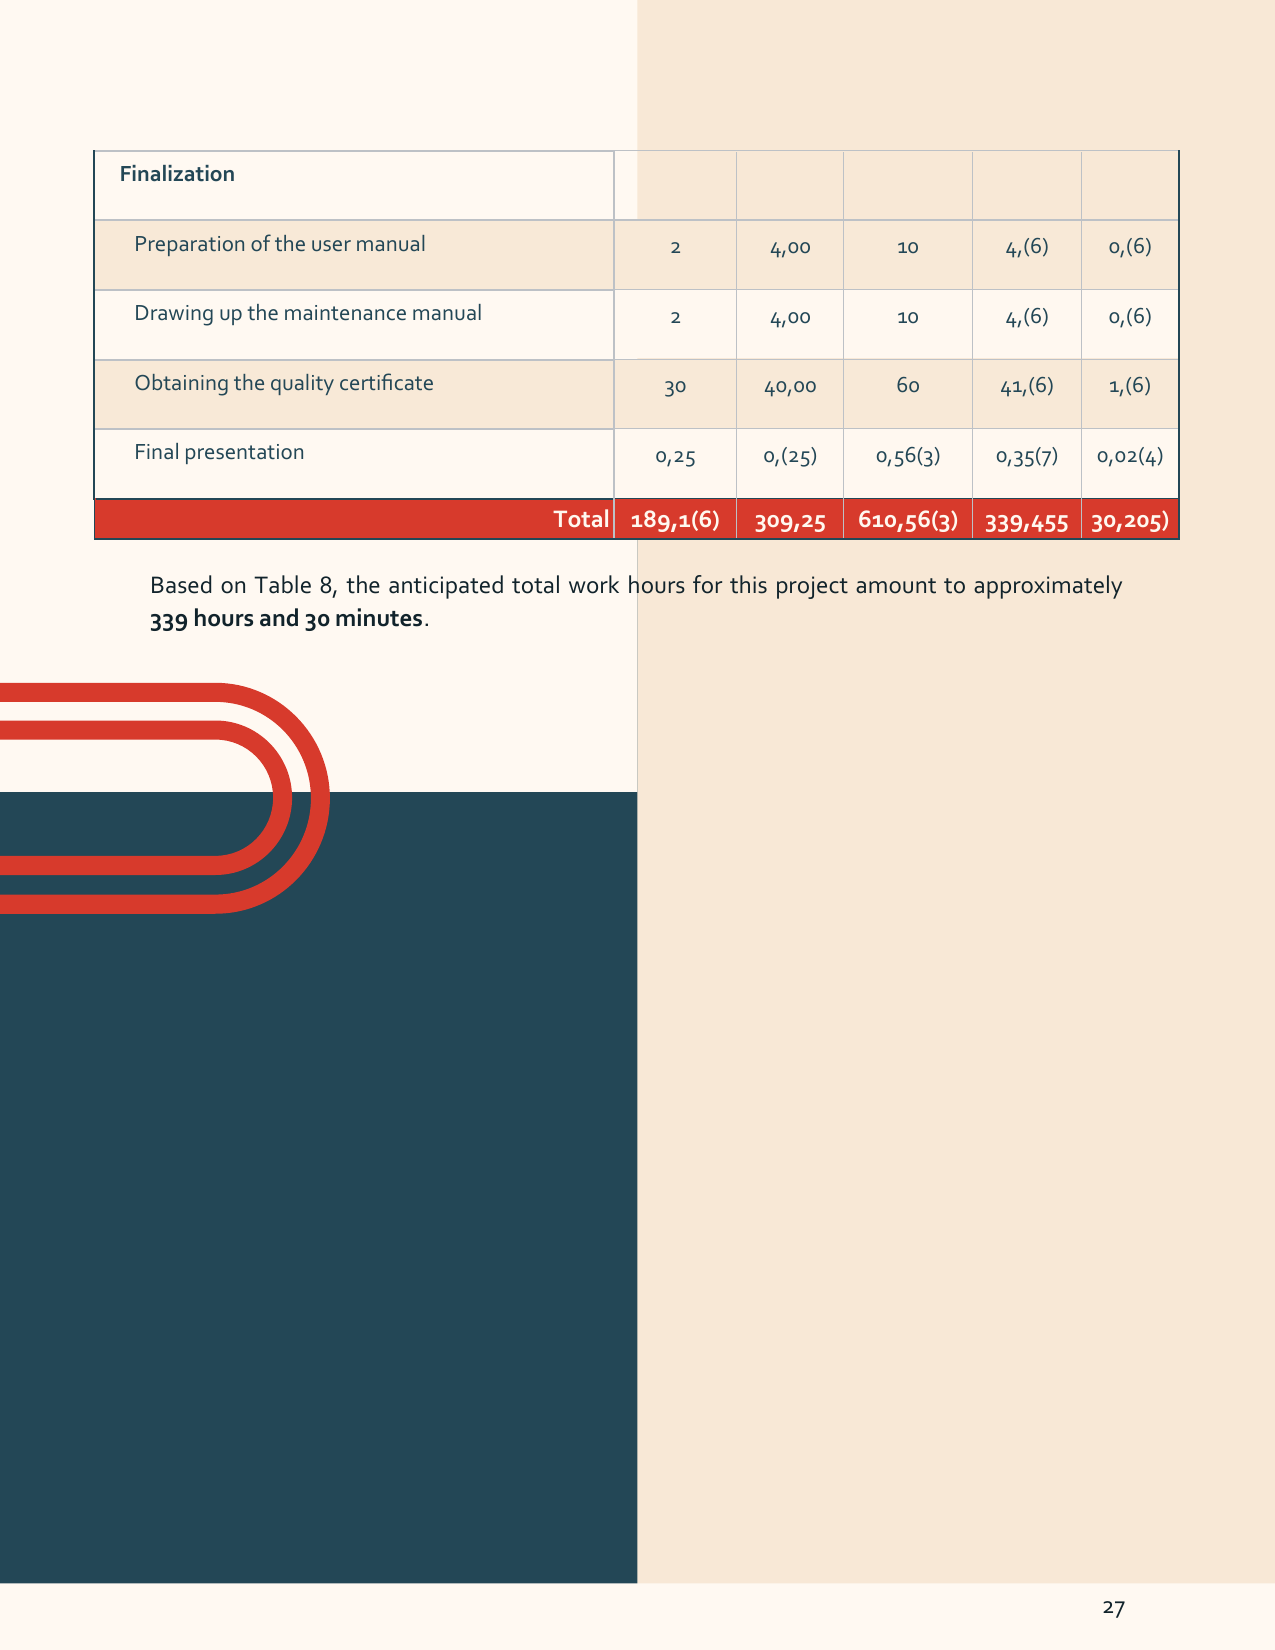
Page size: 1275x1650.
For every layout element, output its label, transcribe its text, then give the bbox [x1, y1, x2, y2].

table_cell 0,02(4) [1082, 429, 1178, 498]
table_cell [737, 151, 844, 219]
table_cell Total [95, 499, 613, 538]
table_cell 0,35(7) [973, 429, 1081, 498]
table_cell 40,00 [737, 360, 843, 428]
table_cell 0,25 [615, 429, 736, 498]
table_cell 339,455 [973, 499, 1081, 538]
table_cell Finalization [95, 152, 613, 219]
table_cell 0,56(3) [844, 429, 972, 498]
table_cell 0,(6) [1082, 290, 1178, 358]
table_cell 2 [615, 290, 736, 358]
table_cell [973, 151, 1081, 219]
table_cell 41,(6) [973, 360, 1081, 428]
table_cell 2 [615, 221, 736, 289]
table_cell [615, 151, 737, 219]
table_cell 10 [844, 290, 972, 358]
table_cell Preparation of the user manual [95, 221, 613, 289]
text Based on Table 8, the anticipated total work hours for this project amount to approximately 339 hours and 30 minutes. [150, 570, 1125, 633]
table_cell [1081, 151, 1178, 219]
table_cell 1,(6) [1082, 360, 1178, 428]
table_cell Final presentation [95, 430, 613, 498]
table_cell Obtaining the quality certificate [95, 361, 613, 428]
table_cell [844, 151, 973, 219]
table_cell Drawing up the maintenance manual [95, 291, 613, 358]
table_cell 4,(6) [973, 221, 1081, 289]
table_cell 30 [615, 360, 736, 428]
table_cell 30,205) [1082, 499, 1178, 538]
table_cell 0,(25) [737, 429, 843, 498]
table_cell 0,(6) [1082, 221, 1178, 289]
table_cell 4,(6) [973, 290, 1081, 358]
table_cell 610,56(3) [844, 499, 972, 538]
table_cell 4,00 [737, 290, 843, 358]
table_cell 309,25 [737, 499, 843, 538]
table_cell 189,1(6) [615, 499, 736, 538]
table_cell 60 [844, 360, 972, 428]
table_cell 10 [844, 221, 972, 289]
table_cell 4,00 [737, 221, 843, 289]
